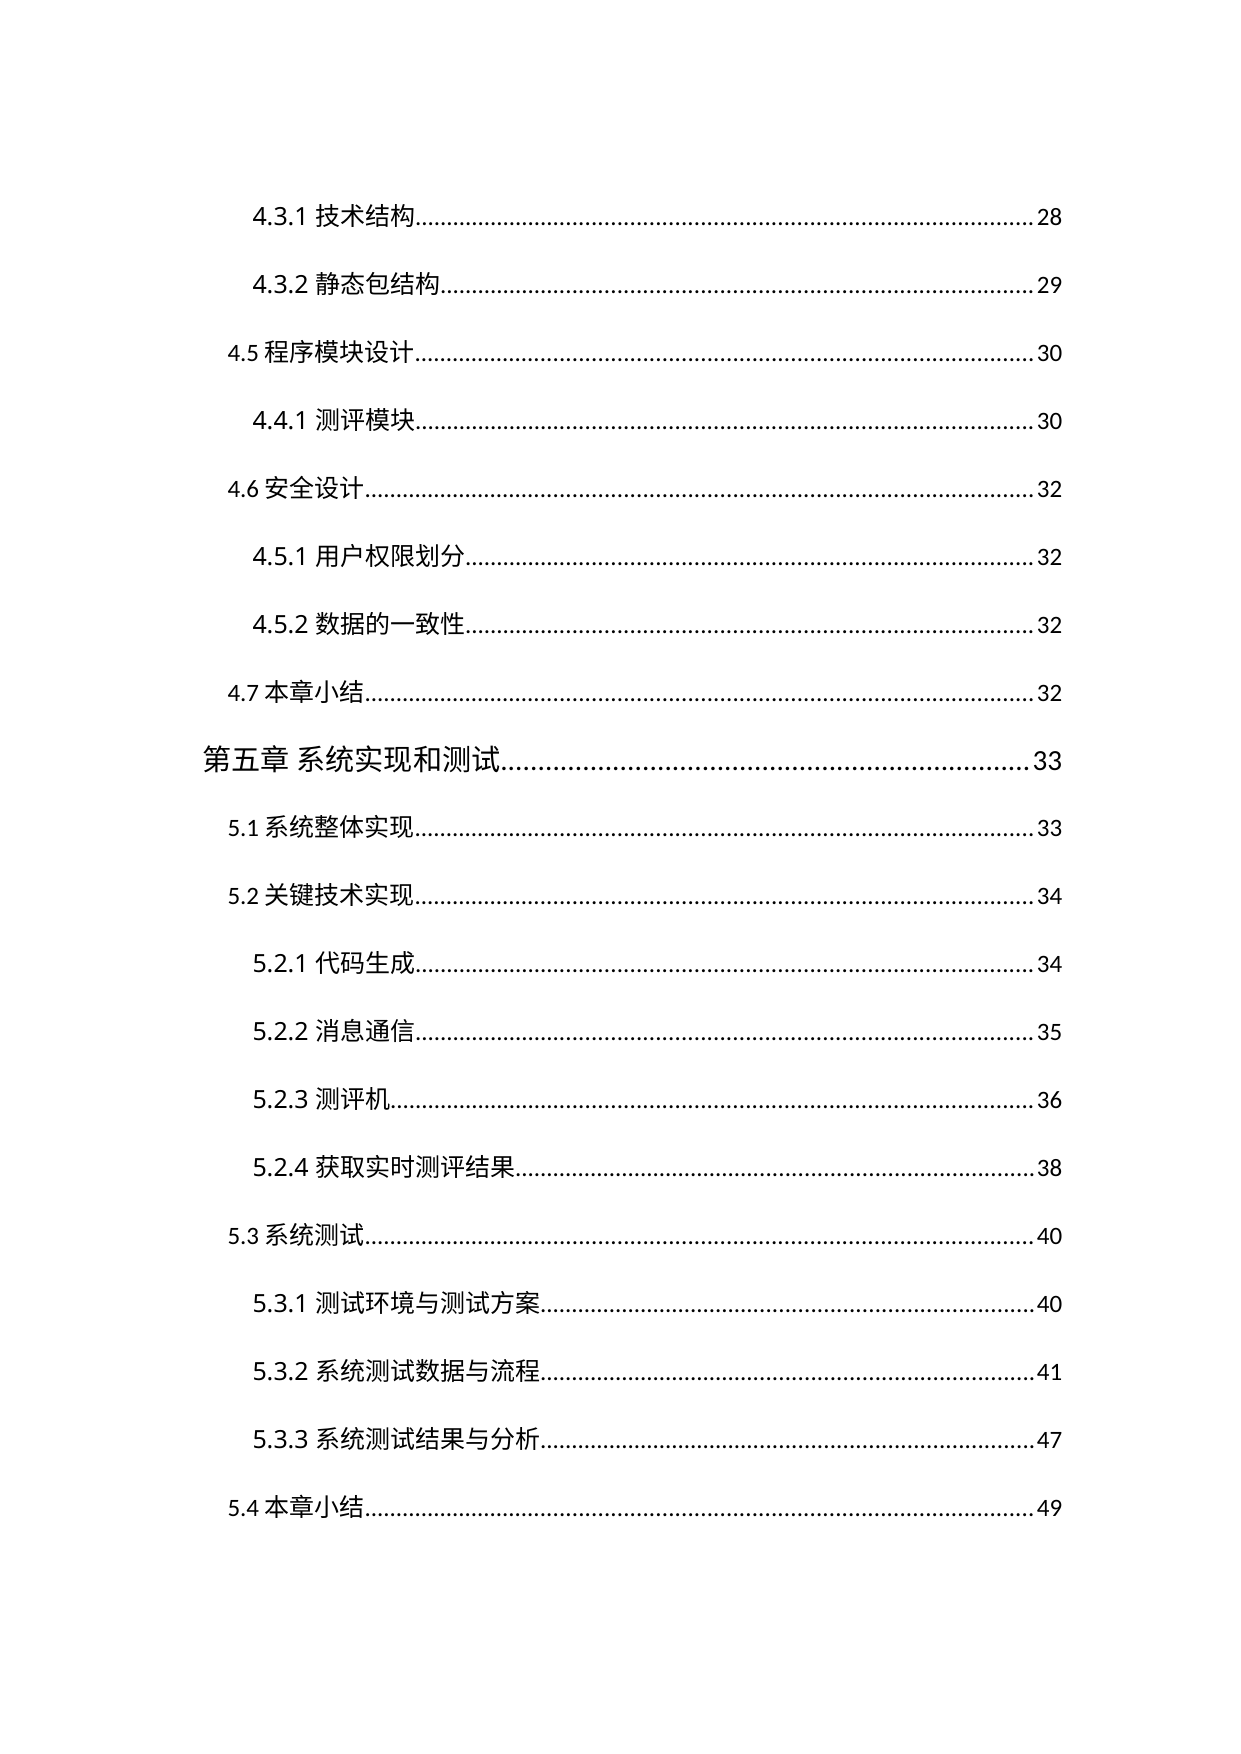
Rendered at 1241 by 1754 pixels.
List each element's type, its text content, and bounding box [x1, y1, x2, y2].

text 5.2 关键技术实现 34 [202, 860, 1038, 928]
text 5.3.1 测试环境与测试方案 40 [202, 1267, 1038, 1335]
text 4.7 本章小结 32 [202, 656, 1038, 724]
text 5.2.2 消息通信 35 [202, 996, 1038, 1064]
text 5.4 本章小结 49 [202, 1471, 1038, 1539]
text 5.1 系统整体实现 33 [202, 792, 1038, 860]
text 第五章 系统实现和测试 33 [202, 724, 1038, 792]
text 4.6 安全设计 32 [202, 452, 1038, 520]
text 4.5.2 数据的一致性 32 [202, 588, 1038, 656]
text 5.2.4 获取实时测评结果 38 [202, 1132, 1038, 1199]
text 5.3.2 系统测试数据与流程 41 [202, 1335, 1038, 1403]
text 5.3.3 系统测试结果与分析 47 [202, 1403, 1038, 1471]
text 4.3.1 技术结构 28 [202, 181, 1038, 249]
text 4.3.2 静态包结构 29 [202, 249, 1038, 317]
text 4.5.1 用户权限划分 32 [202, 520, 1038, 588]
text 4.4.1 测评模块 30 [202, 384, 1038, 452]
text 4.5 程序模块设计 30 [202, 317, 1038, 384]
text 5.2.3 测评机 36 [202, 1064, 1038, 1132]
text 5.2.1 代码生成 34 [202, 928, 1038, 996]
text 5.3 系统测试 40 [202, 1199, 1038, 1267]
